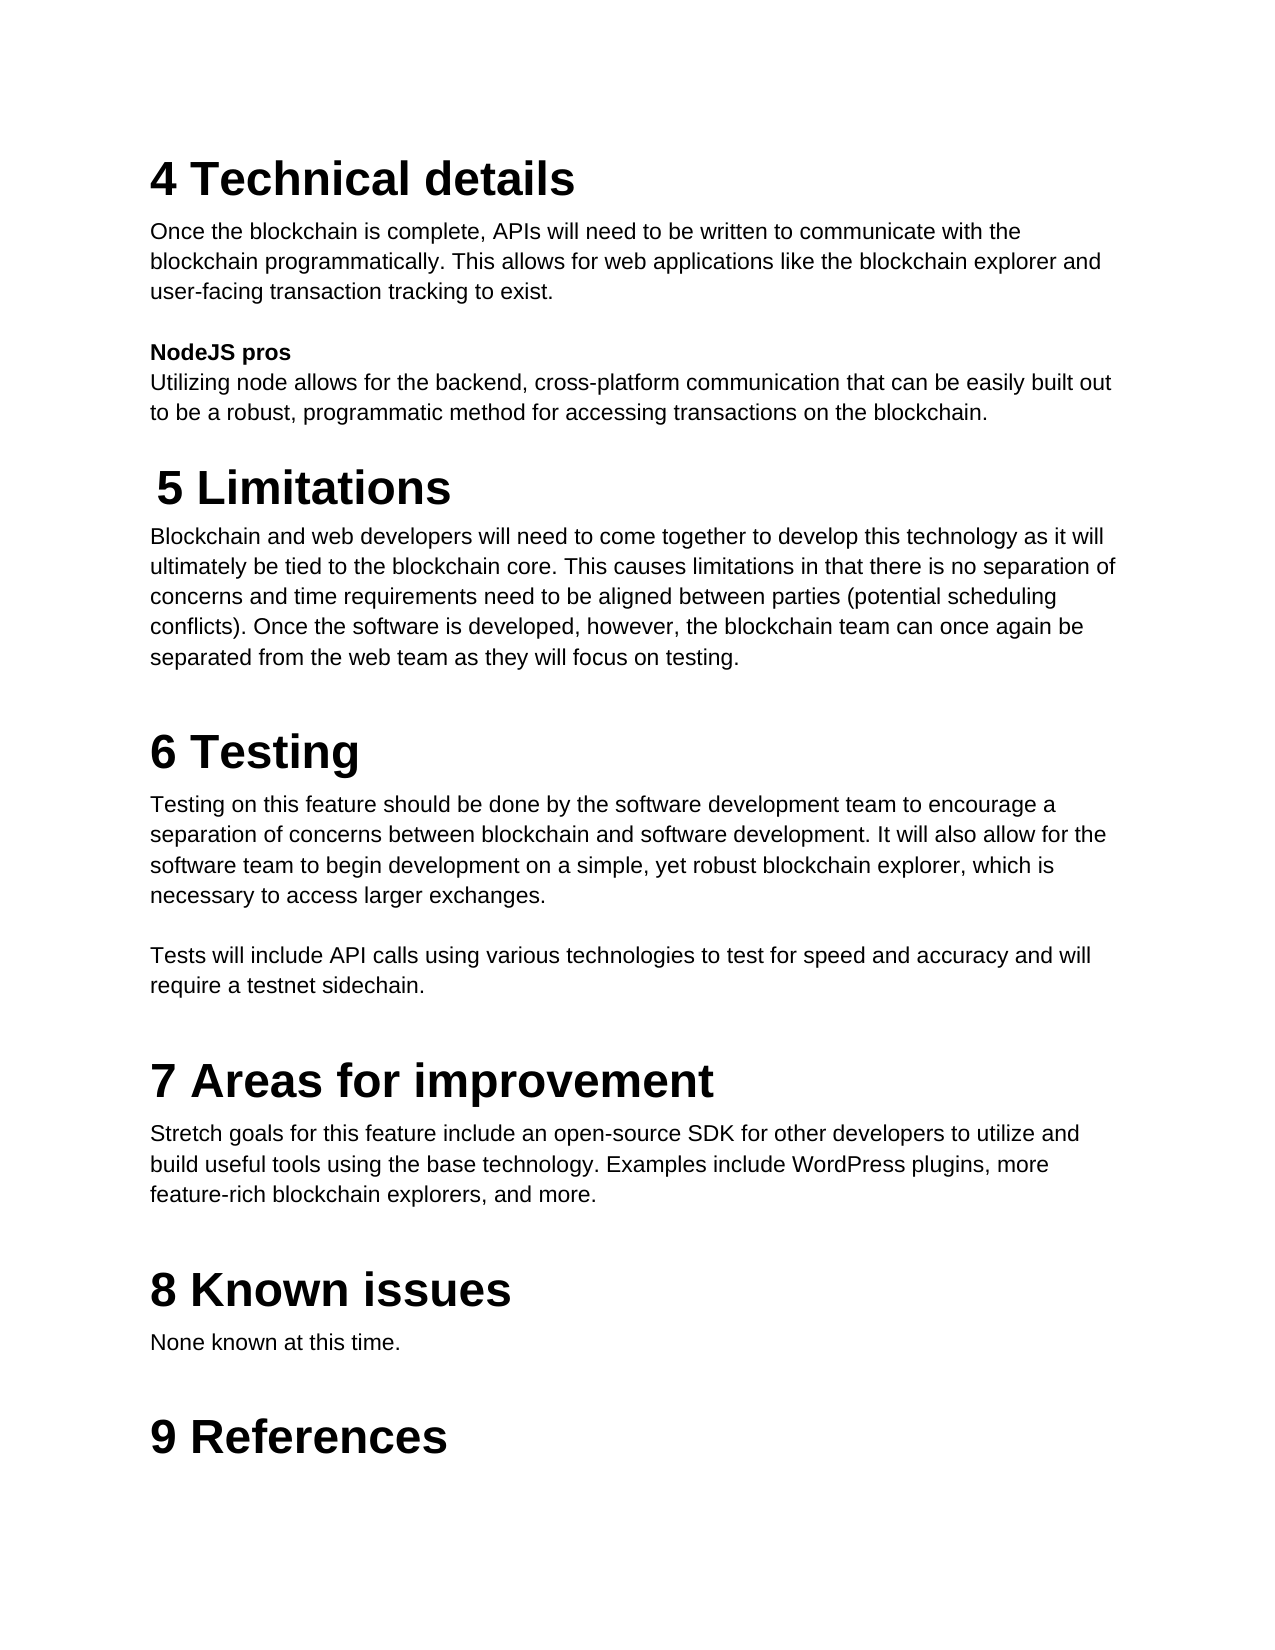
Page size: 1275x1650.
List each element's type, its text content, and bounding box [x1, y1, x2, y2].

text Stretch goals for this feature include an open-source SDK for other developers to utilize and build useful tools using the base technology. Examples include WordPress plugins, more feature-rich blockchain explorers, and more. [150, 1120, 1125, 1207]
text NodeJS pros [150, 338, 1125, 365]
text Utilizing node allows for the backend, cross-platform communication that can be easily built out to be a robust, programmatic method for accessing transactions on the blockchain. [150, 369, 1125, 425]
subtitle 8 Known issues [150, 1261, 1125, 1316]
text Tests will include API calls using various technologies to test for speed and accuracy and will require a testnet sidechain. [150, 942, 1125, 999]
subtitle 9 References [150, 1409, 1125, 1464]
text Once the blockchain is complete, APIs will need to be written to communicate with the blockchain programmatically. This allows for web applications like the blockchain explorer and user-facing transaction tracking to exist. [150, 218, 1125, 304]
subtitle 7 Areas for improvement [150, 1053, 1125, 1108]
subtitle 4 Technical details [150, 150, 1125, 205]
text Blockchain and web developers will need to come together to develop this technology as it will ultimately be tied to the blockchain core. This causes limitations in that there is no separation of concerns and time requirements need to be aligned between parties (potential scheduling conflicts). Once the software is developed, however, the blockchain team can once again be separated from the web team as they will focus on testing. [150, 523, 1125, 670]
text 5 Limitations [150, 459, 1125, 514]
text Testing on this feature should be done by the software development team to encourage a separation of concerns between blockchain and software development. It will also allow for the software team to begin development on a simple, yet robust blockchain explorer, which is necessary to access larger exchanges. [150, 791, 1125, 908]
subtitle 6 Testing [150, 724, 1125, 779]
text None known at this time. [150, 1328, 1125, 1355]
